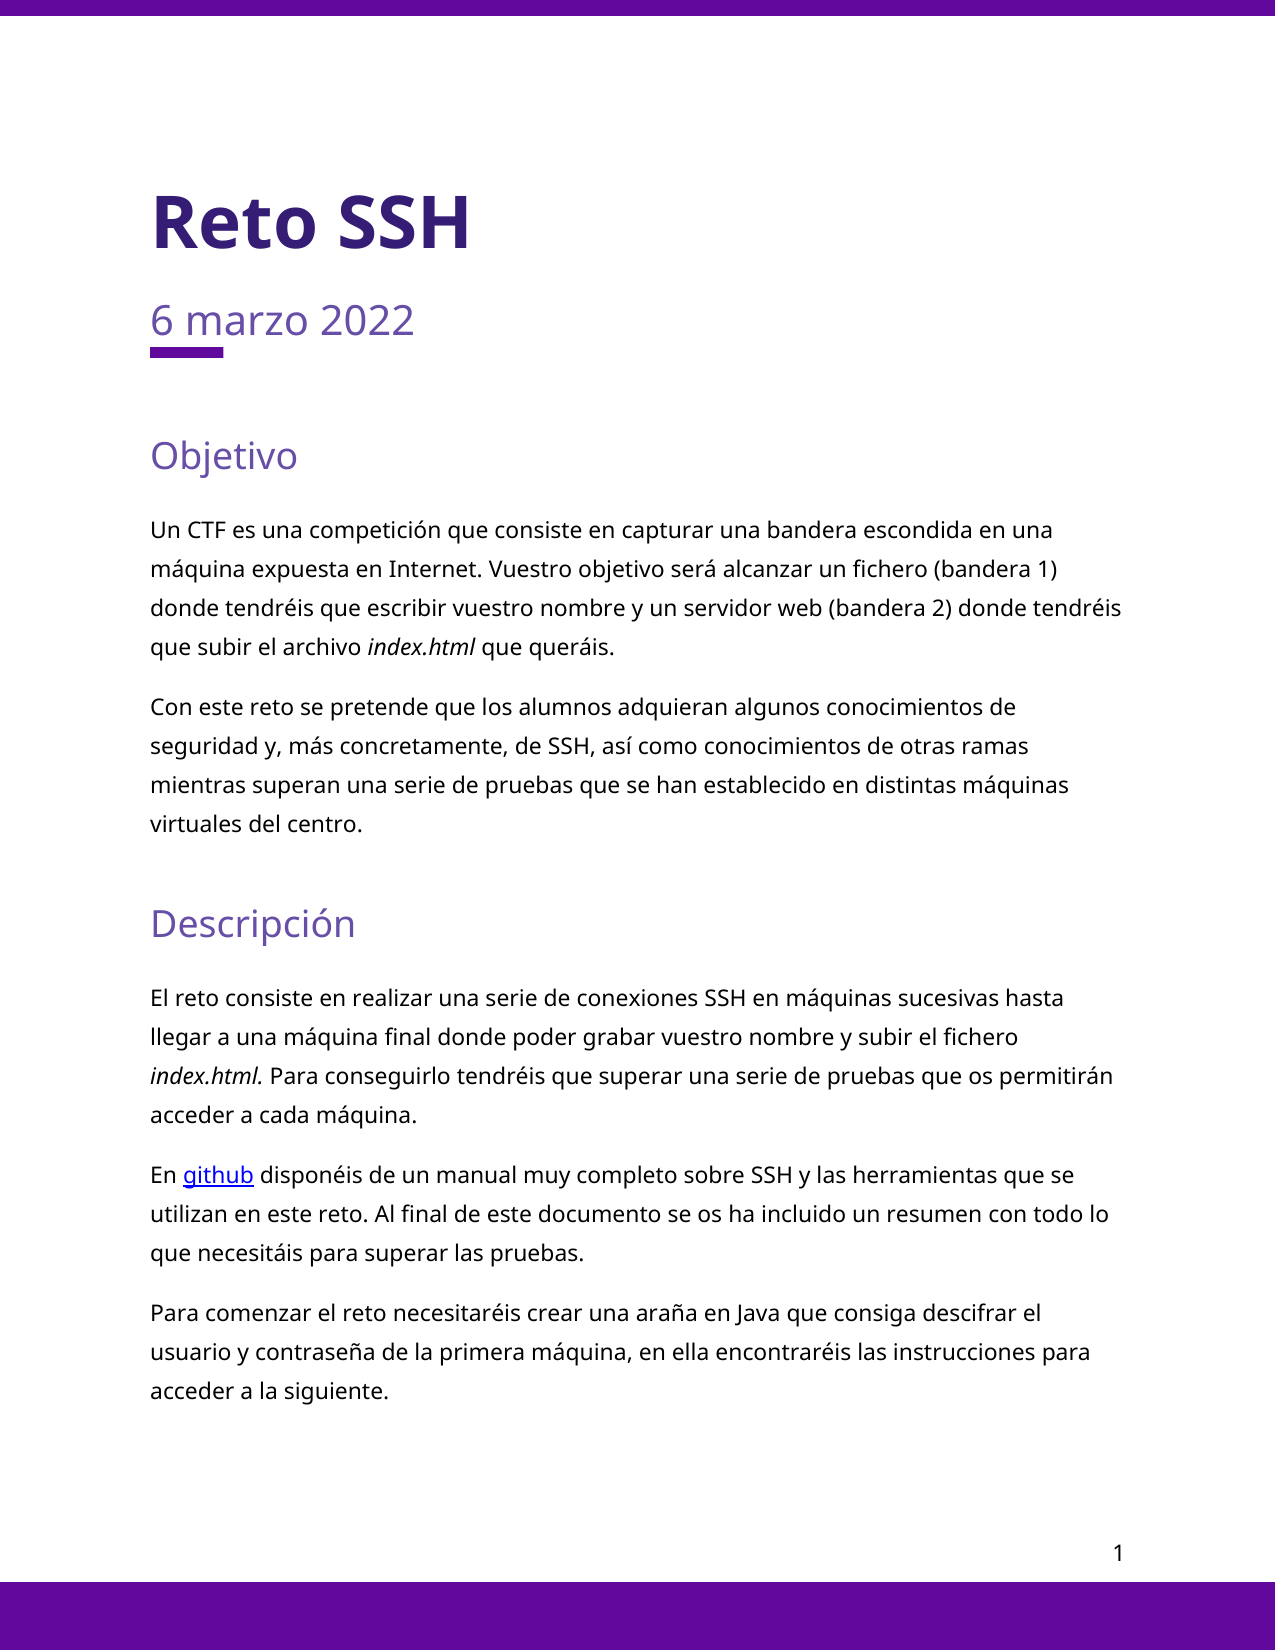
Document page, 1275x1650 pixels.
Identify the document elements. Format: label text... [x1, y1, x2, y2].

title Reto SSH [150, 171, 1125, 270]
subtitle Descripción [150, 897, 1125, 948]
text Con este reto se pretende que los alumnos adquieran algunos conocimientos de seguridad y, más concretamente, de SSH, así como conocimientos de otras ramas mientras superan una serie de pruebas que se han establecido en distintas máquinas virtuales del centro. [150, 691, 1125, 839]
text En github disponéis de un manual muy completo sobre SSH y las herramientas que se utilizan en este reto. Al final de este documento se os ha incluido un resumen con todo lo que necesitáis para superar las pruebas. [150, 1159, 1125, 1268]
picture [0, 0, 1275, 16]
text Un CTF es una competición que consiste en capturar una bandera escondida en una máquina expuesta en Internet. Vuestro objetivo será alcanzar un fichero (bandera 1) donde tendréis que escribir vuestro nombre y un servidor web (bandera 2) donde tendréis que subir el archivo index.html que queráis. [150, 514, 1125, 662]
title 6 marzo 2022 [150, 291, 1125, 348]
text El reto consiste en realizar una serie de conexiones SSH en máquinas sucesivas hasta llegar a una máquina final donde poder grabar vuestro nombre y subir el fichero index.html. Para conseguirlo tendréis que superar una serie de pruebas que os permitirán acceder a cada máquina. [150, 982, 1125, 1130]
text Para comenzar el reto necesitaréis crear una araña en Java que consiga descifrar el usuario y contraseña de la primera máquina, en ella encontraréis las instrucciones para acceder a la siguiente. [150, 1297, 1125, 1406]
picture [0, 1582, 1275, 1650]
subtitle Objetivo [150, 429, 1125, 480]
picture [150, 347, 224, 358]
